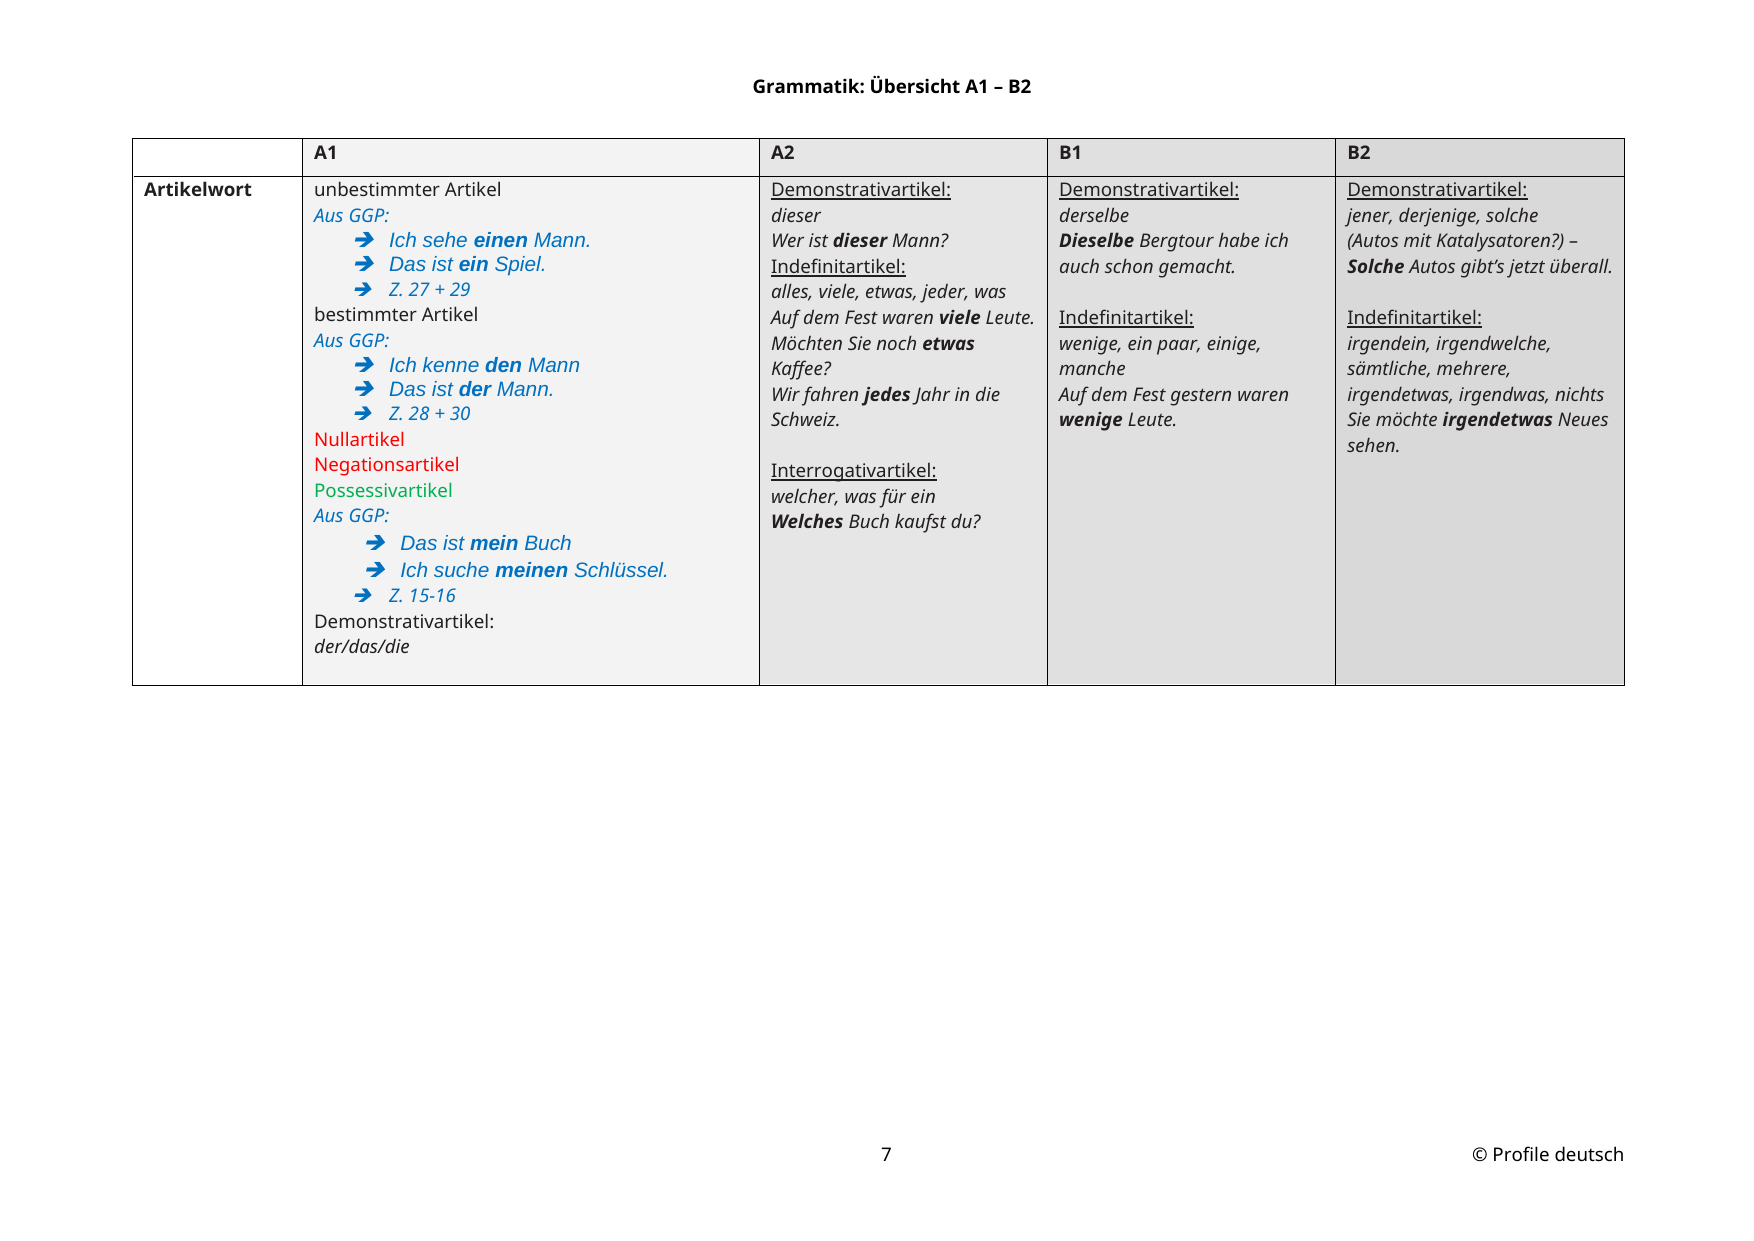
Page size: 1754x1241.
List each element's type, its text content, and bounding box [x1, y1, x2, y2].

table_header B2 [1336, 139, 1624, 176]
table_header [133, 139, 302, 176]
table_header A2 [760, 139, 1047, 176]
table_header B1 [1048, 139, 1335, 176]
table_header A1 [303, 139, 759, 176]
table_cell unbestimmter Artikel Aus GGP: Ich sehe einen Mann. Das ist ein Spiel. Z. 27 + 29 bestimmter Artikel Aus GGP: Ich kenne den Mann Das ist der Mann. Z. 28 + 30 Nullartikel Negationsartikel Possessivartikel Aus GGP: Z. 15-16 Demonstrativartikel: der/das/die [303, 177, 759, 684]
table_cell Demonstrativartikel: derselbe Dieselbe Bergtour habe ich auch schon gemacht. Indefinitartikel: wenige, ein paar, einige, manche Auf dem Fest gestern waren wenige Leute. [1048, 177, 1335, 684]
table_cell Demonstrativartikel: jener, derjenige, solche (Autos mit Katalysatoren?) – Solche Autos gibt’s jetzt überall. Indefinitartikel: irgendein, irgendwelche, sämtliche, mehrere, irgendetwas, irgendwas, nichts Sie möchte irgendetwas Neues sehen. [1336, 177, 1624, 684]
table_cell Artikelwort [133, 177, 302, 684]
table_cell Demonstrativartikel: dieser Wer ist dieser Mann? Indefinitartikel: alles, viele, etwas, jeder, was Auf dem Fest waren viele Leute. Möchten Sie noch etwas Kaffee? Wir fahren jedes Jahr in die Schweiz. Interrogativartikel: welcher, was für ein Welches Buch kaufst du? [760, 177, 1047, 684]
